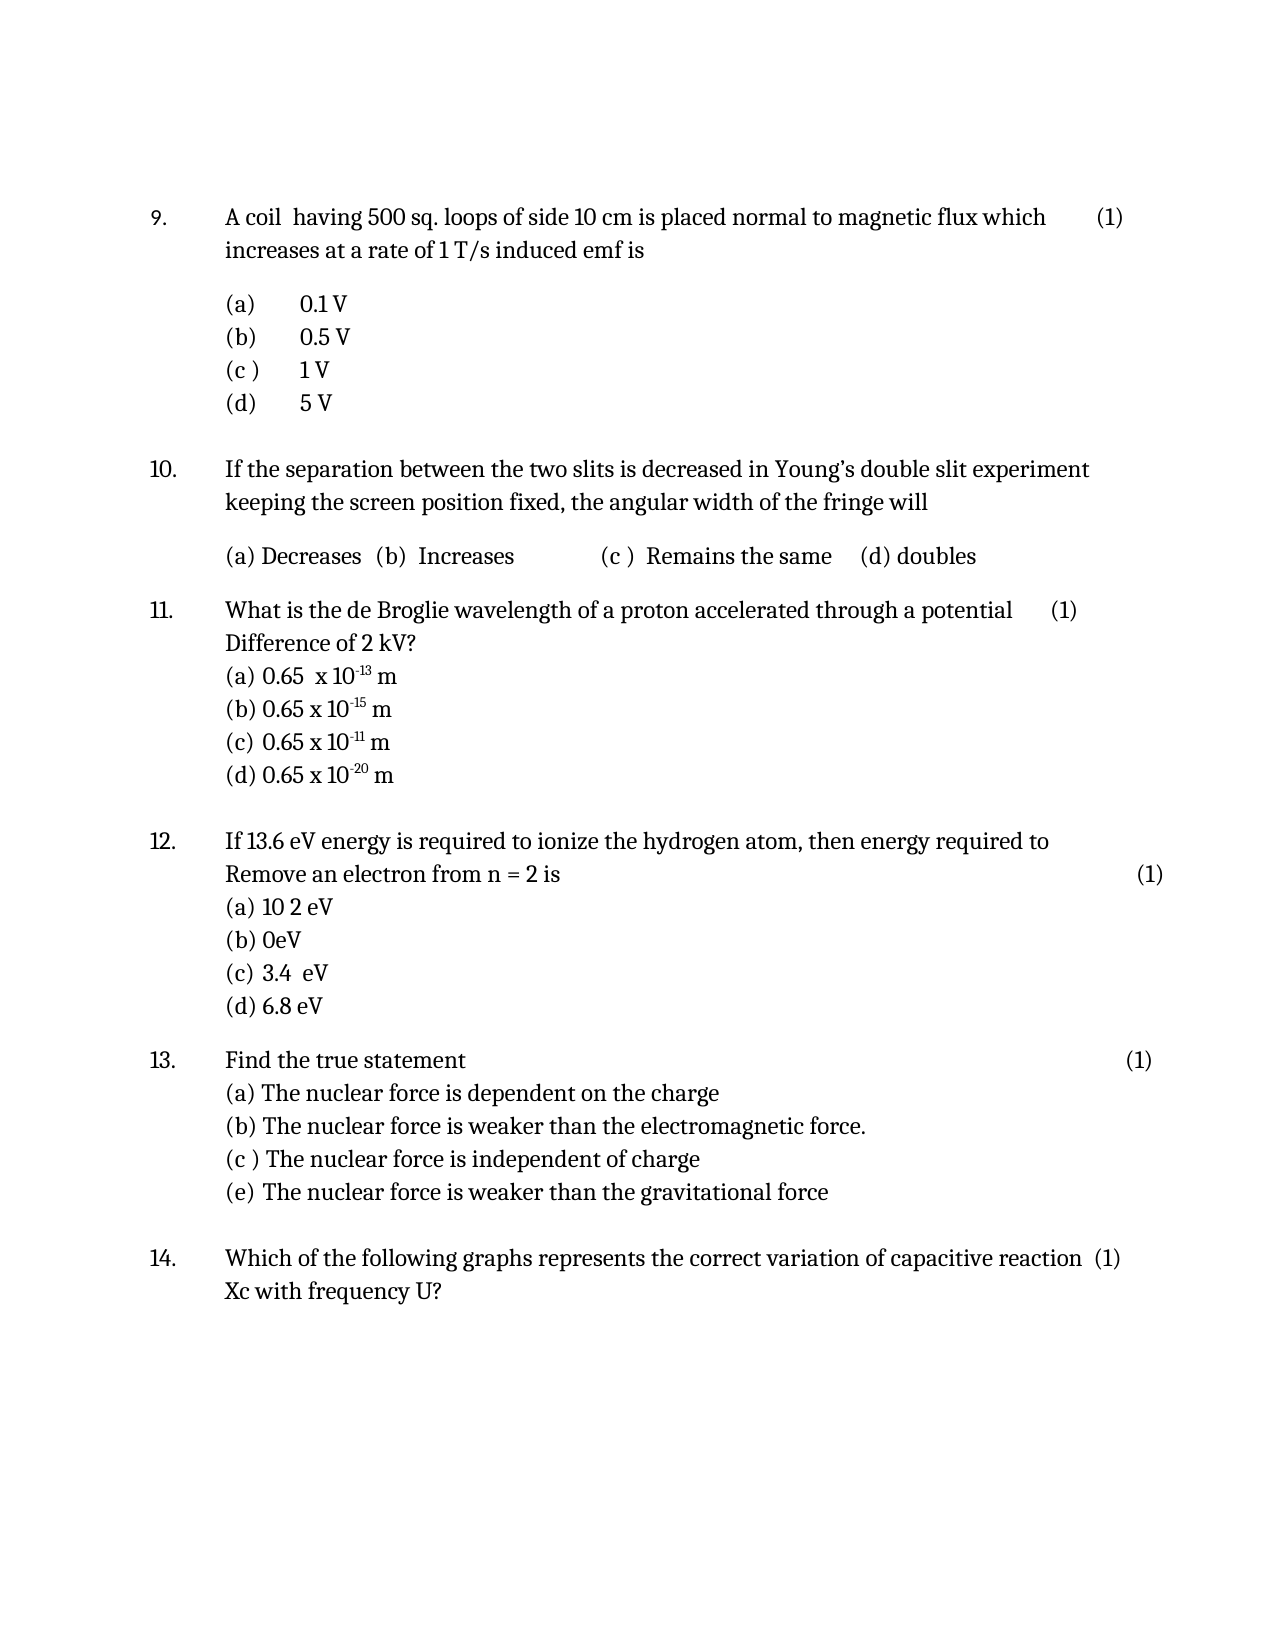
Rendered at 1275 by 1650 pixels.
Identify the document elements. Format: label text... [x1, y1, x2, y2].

text (c ) 1 V [150, 356, 1125, 385]
text 11. What is the de Broglie wavelength of a proton accelerated through a potential (1) [150, 596, 1219, 624]
text (a) The nuclear force is dependent on the charge [225, 1079, 1191, 1108]
text 13. Find the true statement (1) [150, 1046, 1191, 1074]
list 0.65 x 10-13 m [225, 662, 1125, 691]
list 0.65 x 10-11 m [225, 728, 1125, 757]
text (a) Decreases (b) Increases (c ) Remains the same (d) doubles [150, 542, 1125, 571]
text (c ) The nuclear force is independent of charge [225, 1145, 1191, 1174]
list 0.65 x 10-20 m [225, 761, 1125, 789]
list 0eV [225, 926, 1125, 955]
text (a) 0.1 V [150, 290, 1125, 319]
text (b) The nuclear force is weaker than the electromagnetic force. [225, 1112, 1191, 1141]
list 10 2 eV [225, 893, 1125, 922]
text 12. If 13.6 eV energy is required to ionize the hydrogen atom, then energy required to [150, 827, 1125, 856]
list The nuclear force is weaker than the gravitational force [225, 1178, 1191, 1207]
list 6.8 eV [225, 992, 1125, 1021]
text (d) 5 V [150, 389, 1125, 418]
list 0.65 x 10-15 m [225, 695, 1125, 723]
text Difference of 2 kV? [150, 629, 1125, 657]
text 10. If the separation between the two slits is decreased in Young’s double slit experiment keeping the screen position fixed, the angular width of the fringe will [150, 455, 1125, 517]
text 14. Which of the following graphs represents the correct variation of capacitive reaction (1) [150, 1244, 1191, 1273]
text 9. A coil having 500 sq. loops of side 10 cm is placed normal to magnetic flux which (1) increases at a rate of 1 T/s induced emf is [150, 203, 1200, 265]
text Remove an electron from n = 2 is (1) [150, 860, 1191, 889]
text (b) 0.5 V [150, 323, 1125, 352]
list 3.4 eV [225, 959, 1125, 988]
text Xc with frequency U? [150, 1277, 1191, 1306]
